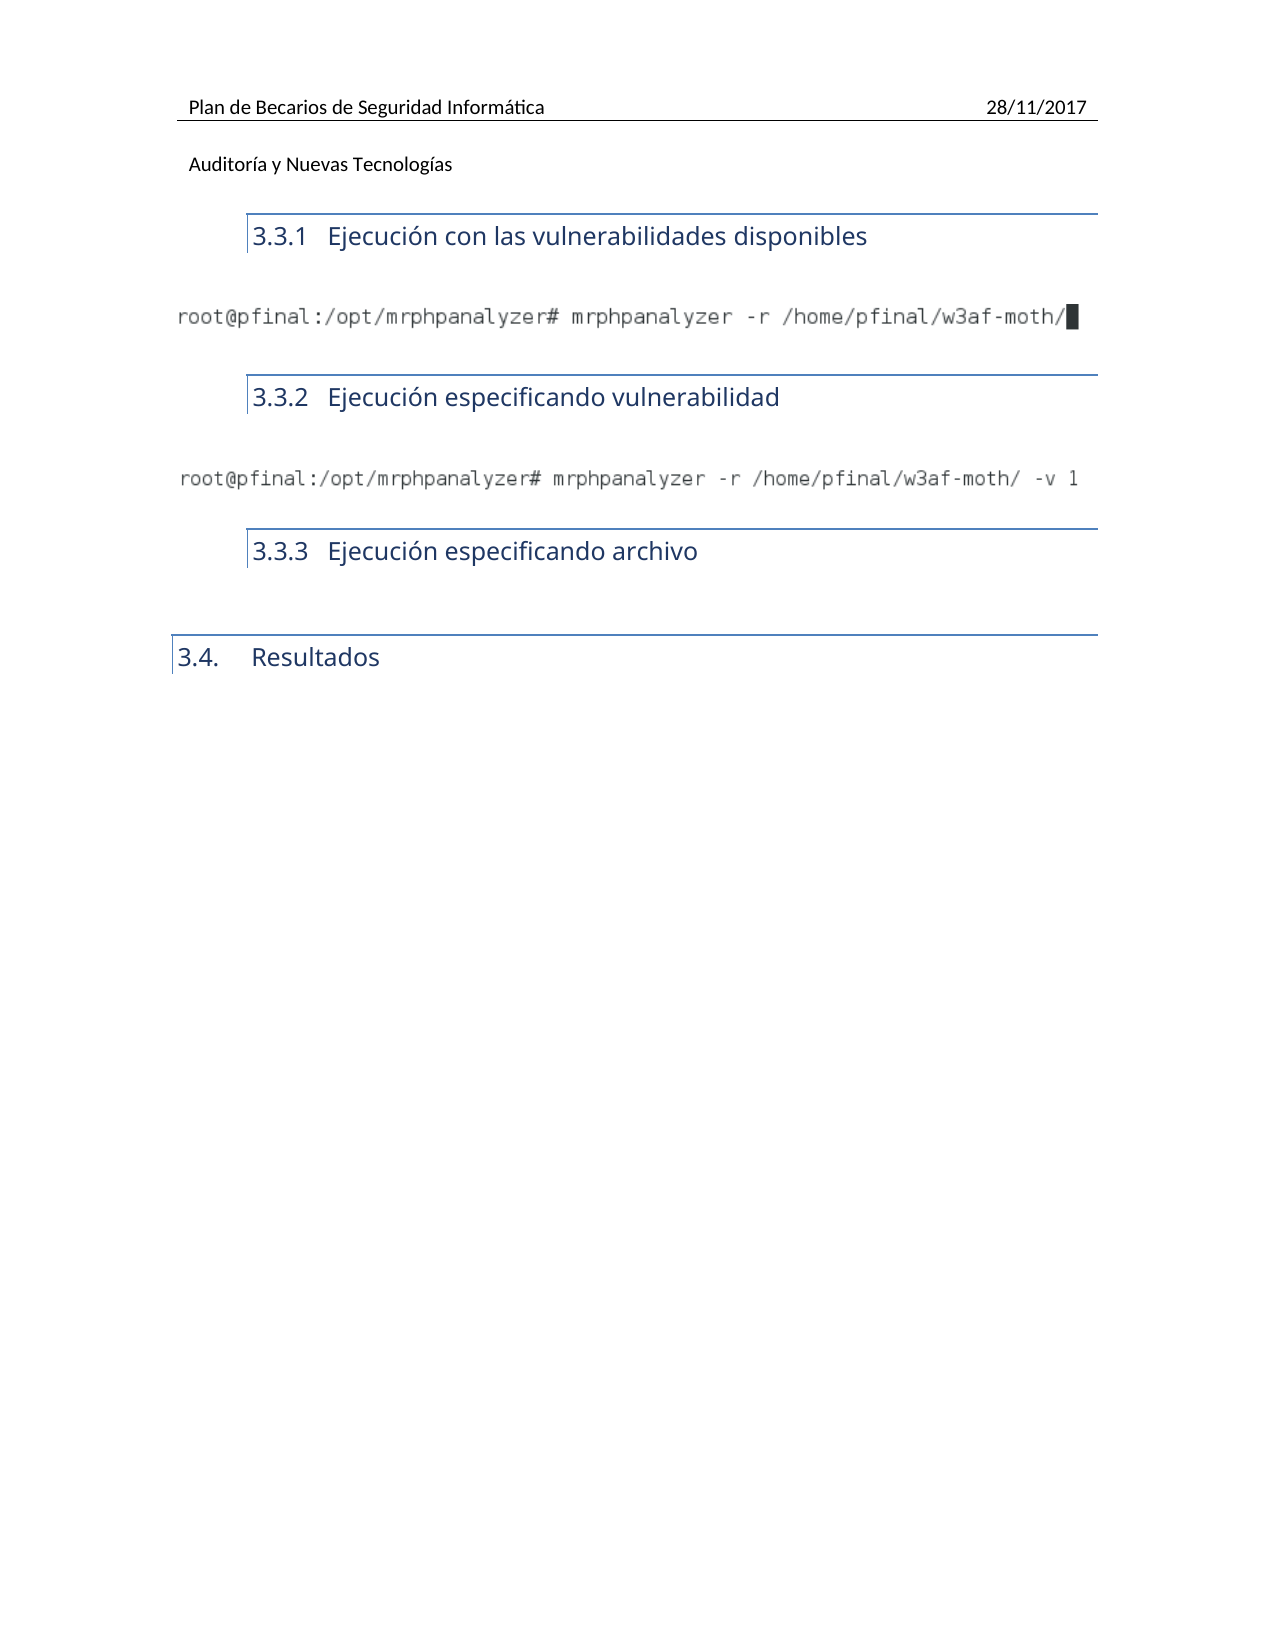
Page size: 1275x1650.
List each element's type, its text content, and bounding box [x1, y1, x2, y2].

subtitle Ejecución especificando archivo [248, 530, 1098, 568]
picture [177, 304, 1098, 341]
subtitle Ejecución especificando vulnerabilidad [248, 376, 1098, 414]
subtitle Ejecución con las vulnerabilidades disponibles [248, 215, 1098, 253]
picture [177, 465, 1098, 495]
subtitle Resultados [173, 636, 1098, 674]
